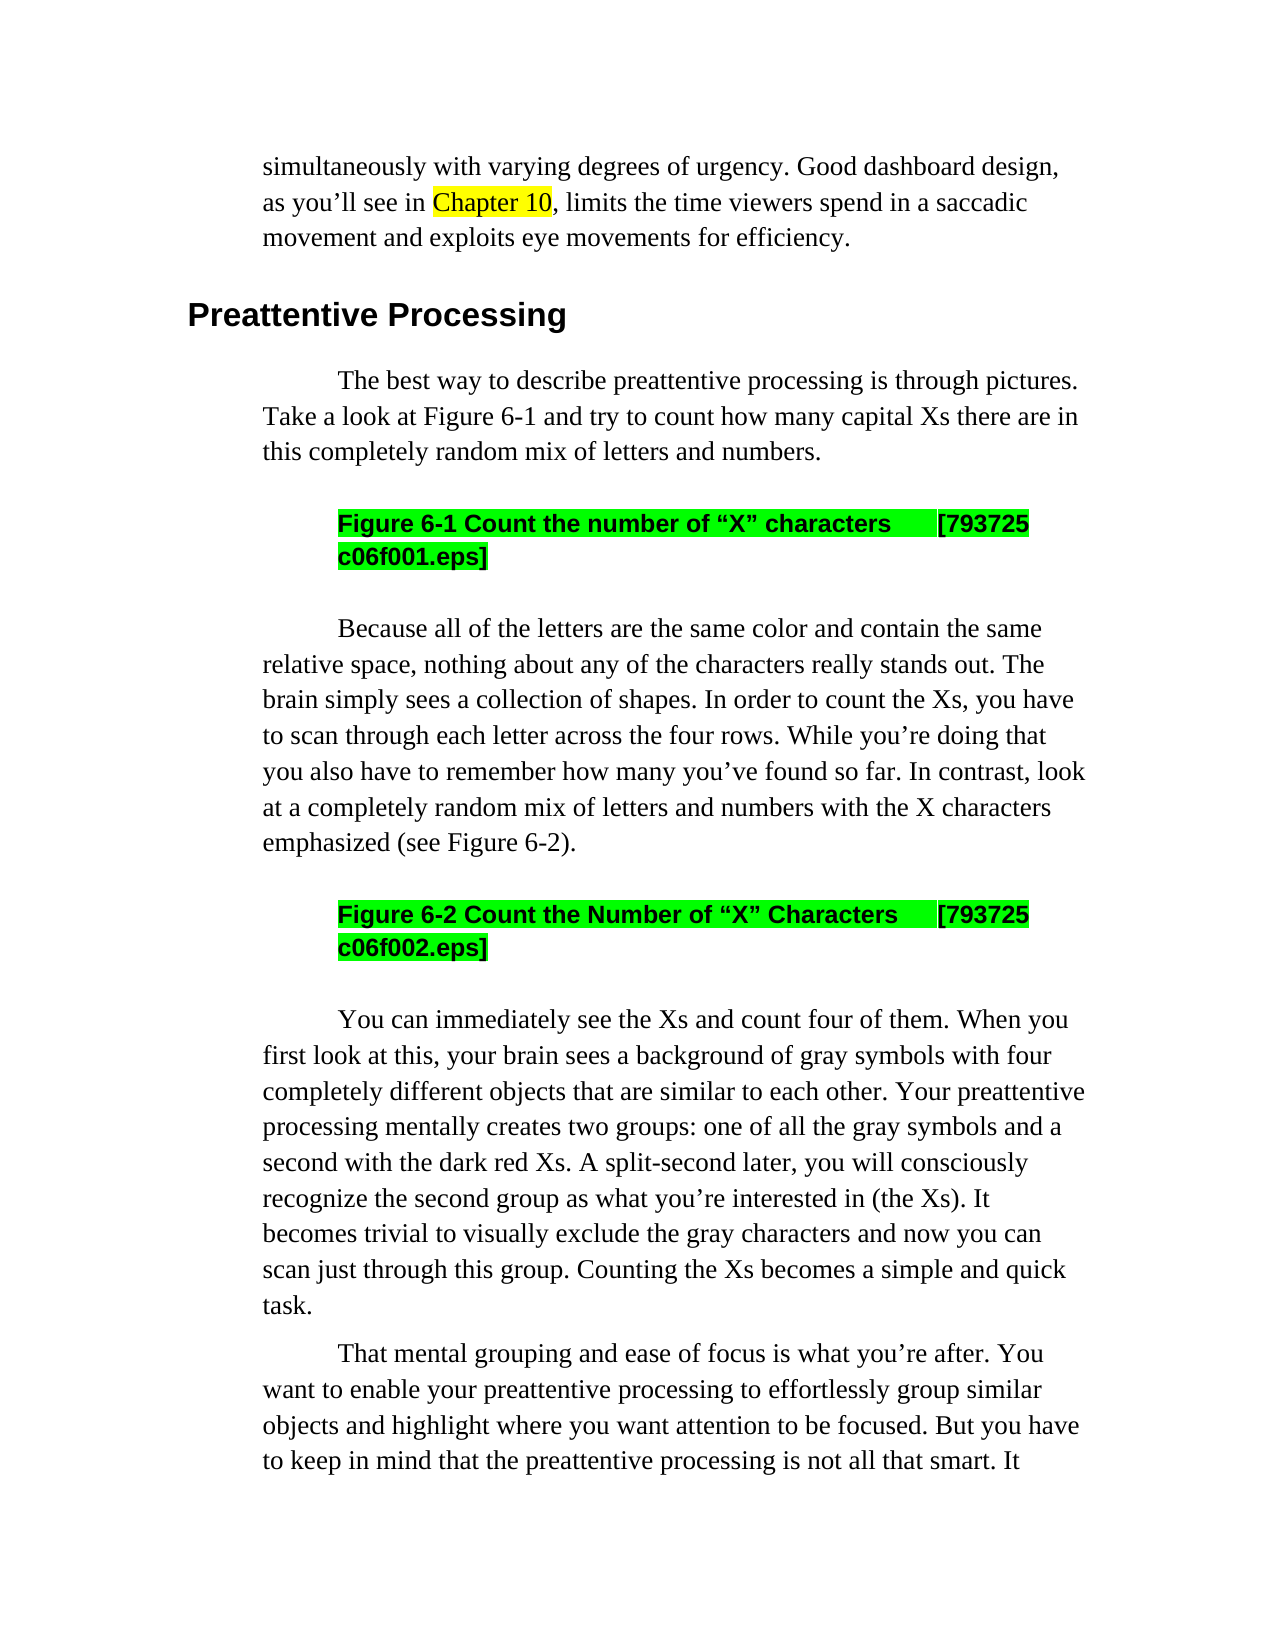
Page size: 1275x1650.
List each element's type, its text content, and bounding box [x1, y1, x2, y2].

text The best way to describe preattentive processing is through pictures. Take a look at Figure 61 and try to count how many capital Xs are in this completely random mix of letters and numbers. [262, 364, 1087, 466]
text Because all of the letters are the same color and contain the same relative space, nothing about any of the characters really stands out. The brain simply sees a collection of shapes. In order to count the Xs have to scan through each letter across the four rows. While ’re doing that have to remember how many ’ve found. , look at completely random mix of letters and numbers with the X characters emphasized. [262, 612, 1087, 858]
text Figure 62 Count the Number of “X” Characters [793725c06f002] [337, 900, 1087, 961]
text Figure 61 Count the number of “X” characters [793725c06f001] [337, 508, 1087, 570]
text can see the Xs and count four of them. When first look at this, brain sees a background of gray symbols with four completely different objects that are similar to each other. preattentive processing mentally create two groups: one of all the gray symbols and a second with the dark red Xs. A split-second later, will consciously recognize the second group as what ’re interested in (the Xs)t becomes trivial to visually exclude the gray characters and now can scan just through this group. Counting the Xs becomes a simple and quick task. [262, 1003, 1087, 1320]
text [262, 1337, 1087, 1476]
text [262, 150, 1087, 253]
text Preattentive Processing [187, 295, 1087, 333]
